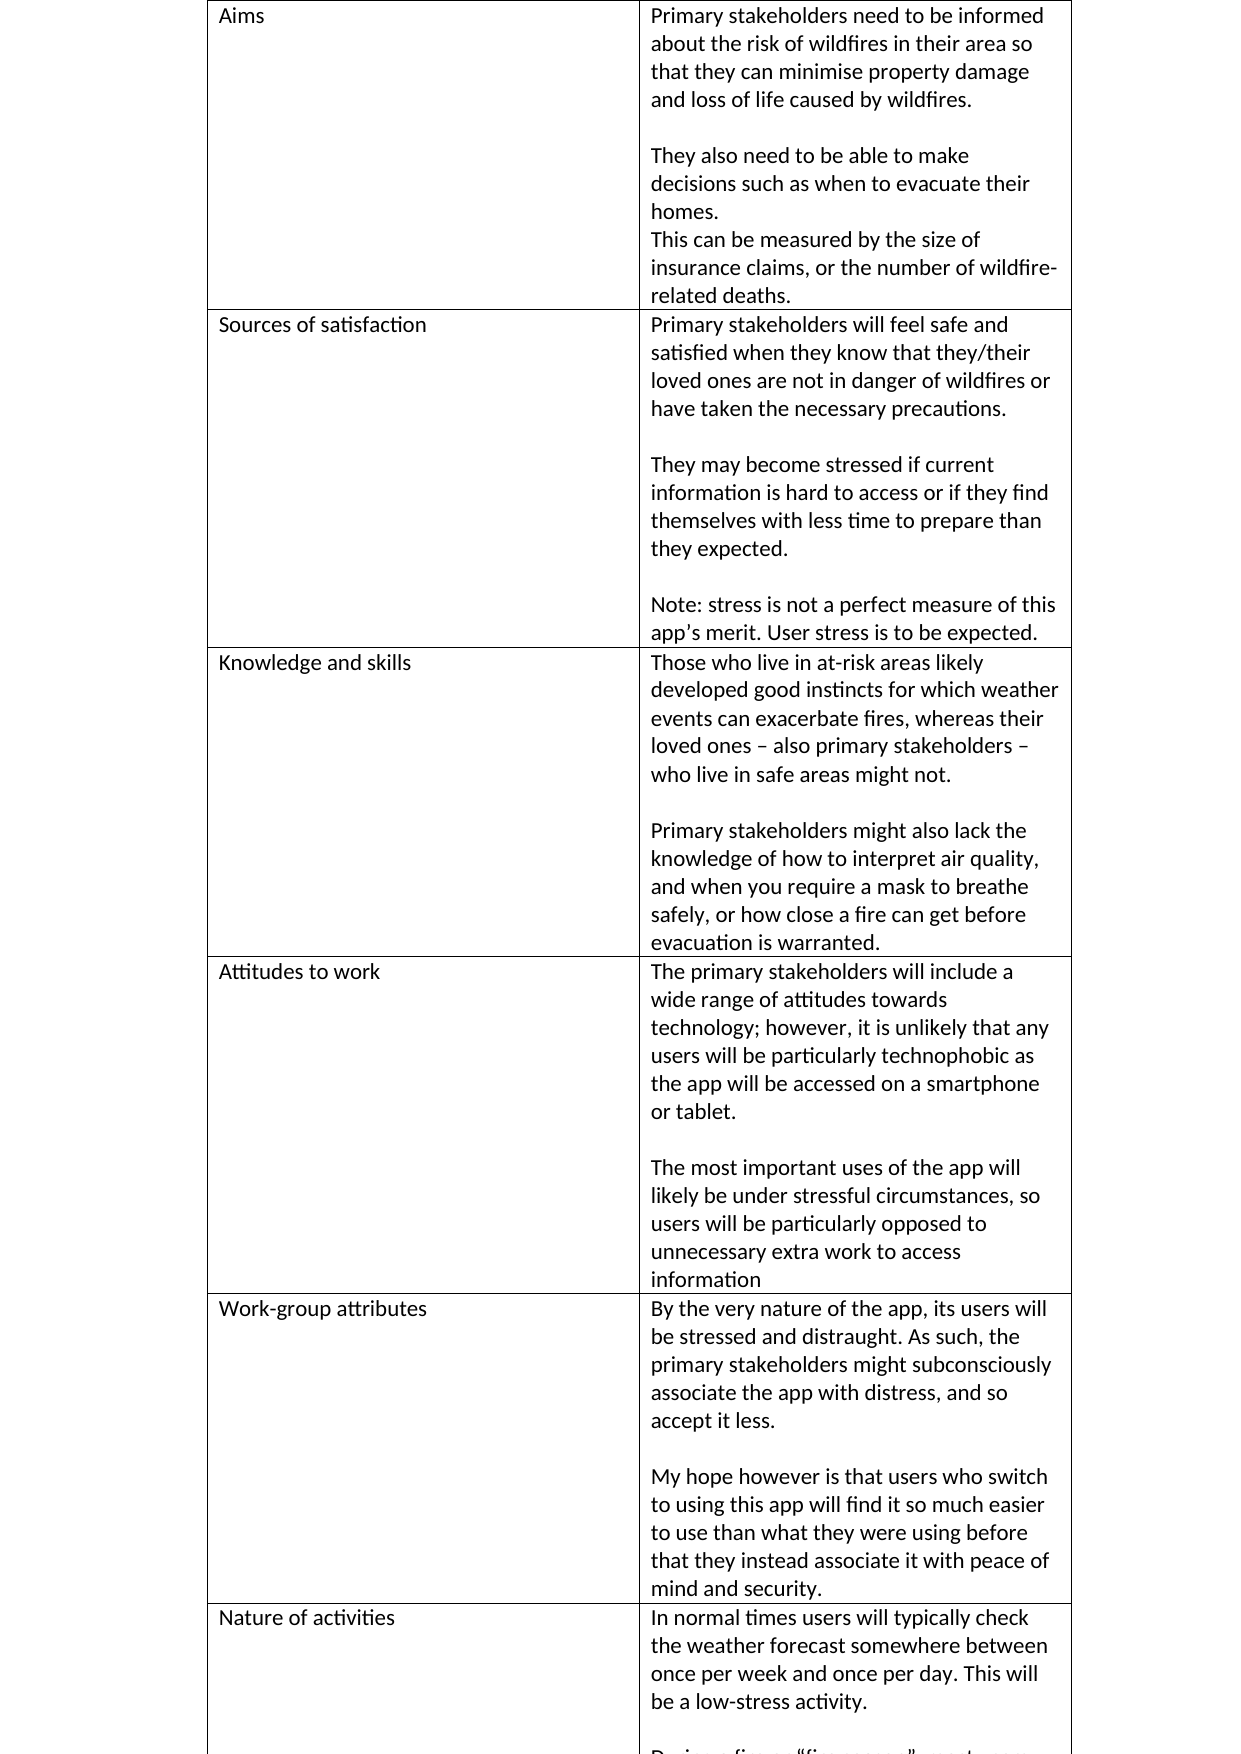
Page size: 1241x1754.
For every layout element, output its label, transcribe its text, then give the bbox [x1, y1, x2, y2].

table_cell Attitudes to work [208, 957, 639, 1293]
table_cell Those who live in at-risk areas likely developed good instincts for which weather events can exacerbate fires, whereas their loved ones – also primary stakeholders – who live in safe areas might not. Primary stakeholders might also lack the knowledge of how to interpret air quality, and when you require a mask to breathe safely, or how close a fire can get before evacuation is warranted. [640, 648, 1071, 956]
table_cell Nature of activities [208, 1604, 639, 1754]
table_cell By the very nature of the app, its users will be stressed and distraught. As such, the primary stakeholders might subconsciously associate the app with distress, and so accept it less. My hope however is that users who switch to using this app will find it so much easier to use than what they were using before that they instead associate it with peace of mind and security. [640, 1294, 1071, 1602]
table_cell Primary stakeholders will feel safe and satisfied when they know that they/their loved ones are not in danger of wildfires or have taken the necessary precautions. They may become stressed if current information is hard to access or if they find themselves with less time to prepare than they expected. Note: stress is not a perfect measure of this app’s merit. User stress is to be expected. [640, 310, 1071, 647]
table_cell In normal times users will typically check the weather forecast somewhere between once per week and once per day. This will be a low-stress activity. During a fire or “fire season”, most users will check the fire’s progress multiple times per day, cross-referencing this with the daily and weekly weather reports to predict the future progress of the fire/s. This will be a high-stress activity. [640, 1604, 1071, 1754]
table_cell Sources of satisfaction [208, 310, 639, 647]
table_cell Knowledge and skills [208, 648, 639, 956]
table_cell The primary stakeholders will include a wide range of attitudes towards technology; however, it is unlikely that any users will be particularly technophobic as the app will be accessed on a smartphone or tablet. The most important uses of the app will likely be under stressful circumstances, so users will be particularly opposed to unnecessary extra work to access information [640, 957, 1071, 1293]
table_cell Work-group attributes [208, 1294, 639, 1602]
table_header Primary stakeholders need to be informed about the risk of wildfires in their area so that they can minimise property damage and loss of life caused by wildfires. They also need to be able to make decisions such as when to evacuate their homes. This can be measured by the size of insurance claims, or the number of wildfire-related deaths. [640, 1, 1071, 309]
table_header Aims [208, 1, 639, 309]
